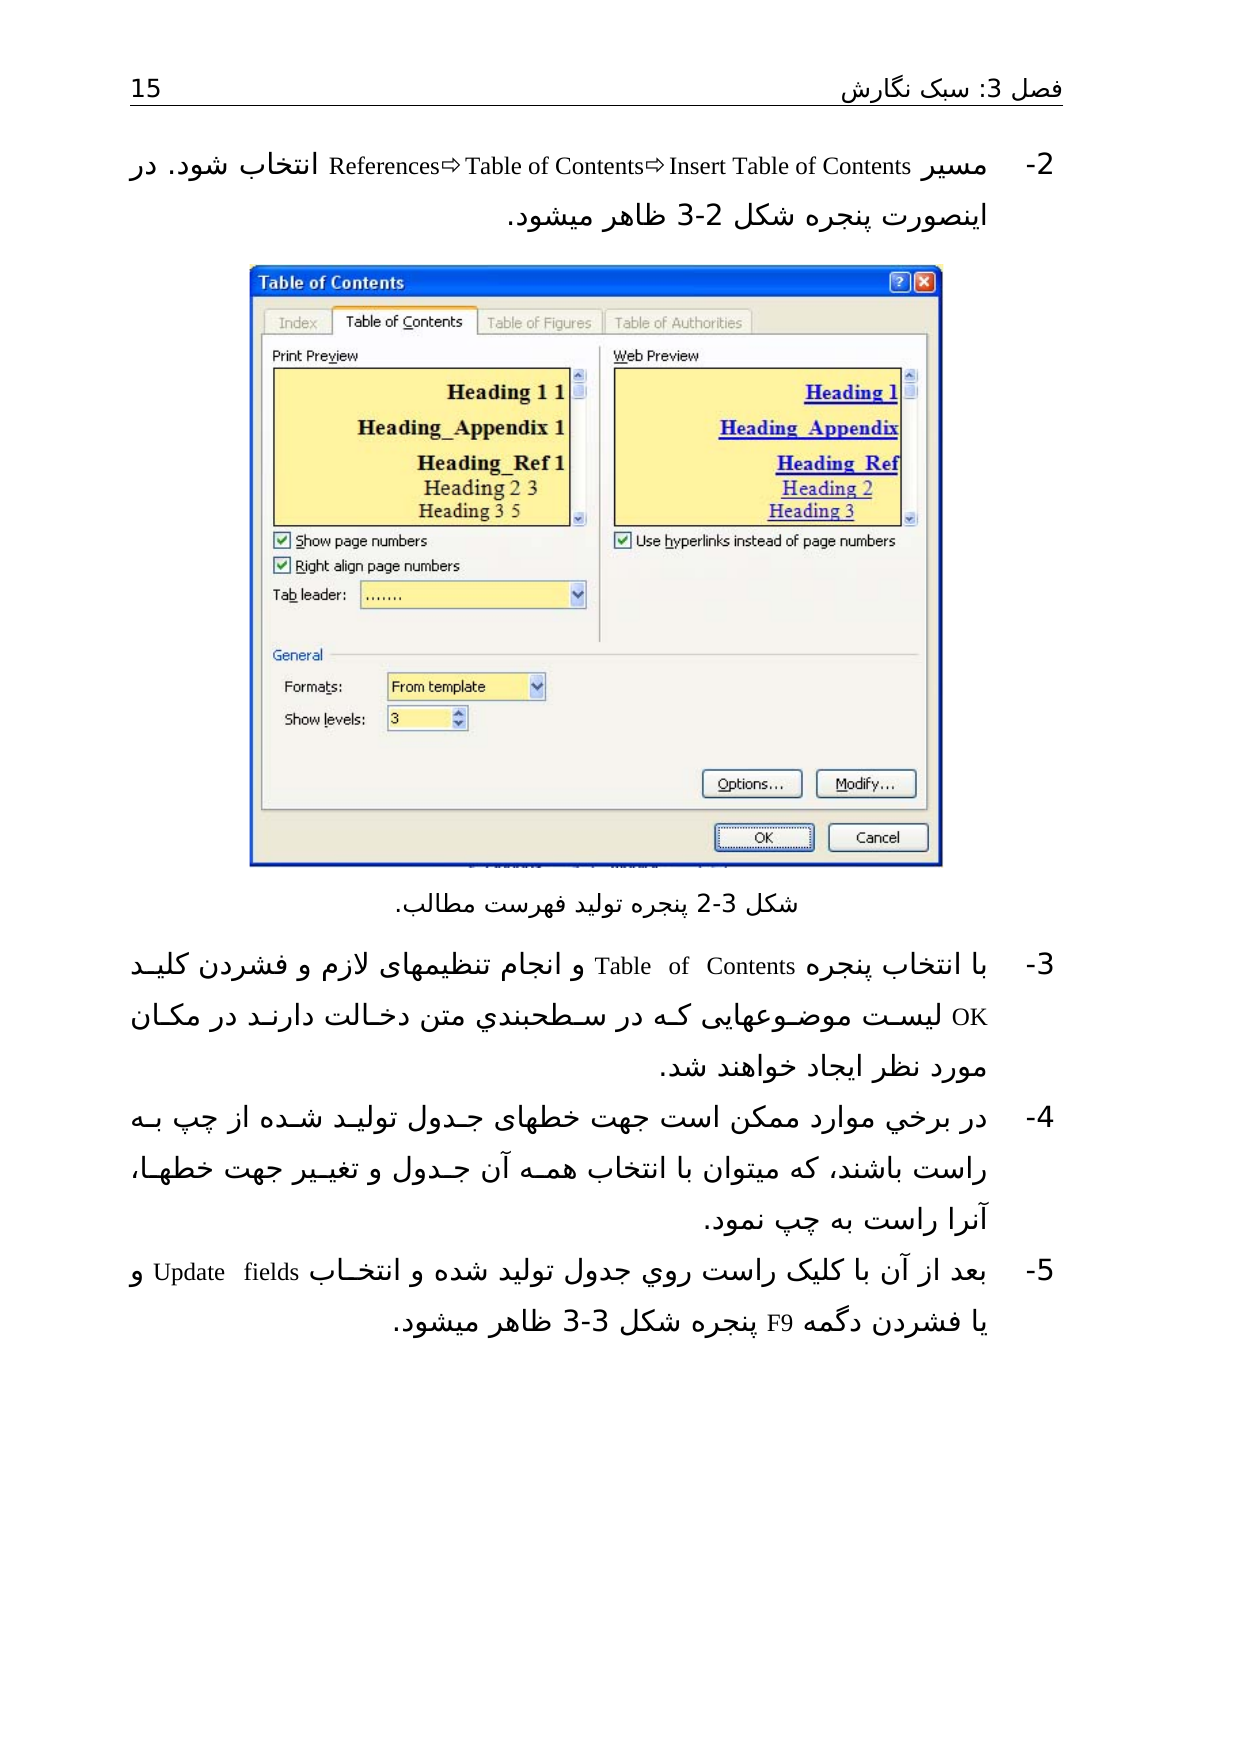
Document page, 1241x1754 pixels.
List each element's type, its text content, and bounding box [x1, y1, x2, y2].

list با انتخاب پنجره Table of Contents و انجام تنظيمهای لازم و فشردن کليد OK ليست موضوع‏هایی که در سطح‏بندي متن دخالت دارند در مکان مورد نظر ايجاد خواهند شد. [130, 947, 1026, 1083]
list در برخي موارد ممکن است جهت خط‏های جدول توليد شده از چپ به راست باشند، که مي‏توان با انتخاب همه آن جدول و تغيير جهت خط‏ها، آنرا راست به چپ نمود. [130, 1100, 1026, 1236]
picture [249, 264, 944, 868]
list مسير ReferencesTable of ContentsInsert Table of Contents انتخاب شود. در اينصورت پنجره شکل ‏3-2 ظاهر مي‏شود. [130, 148, 1026, 233]
list بعد از آن با کليک راست روي جدول توليد شده و انتخاب Update fields و يا فشردن دگمه F9 پنجره شکل ‏3-3 ظاهر مي‏شود. [130, 1253, 1026, 1338]
